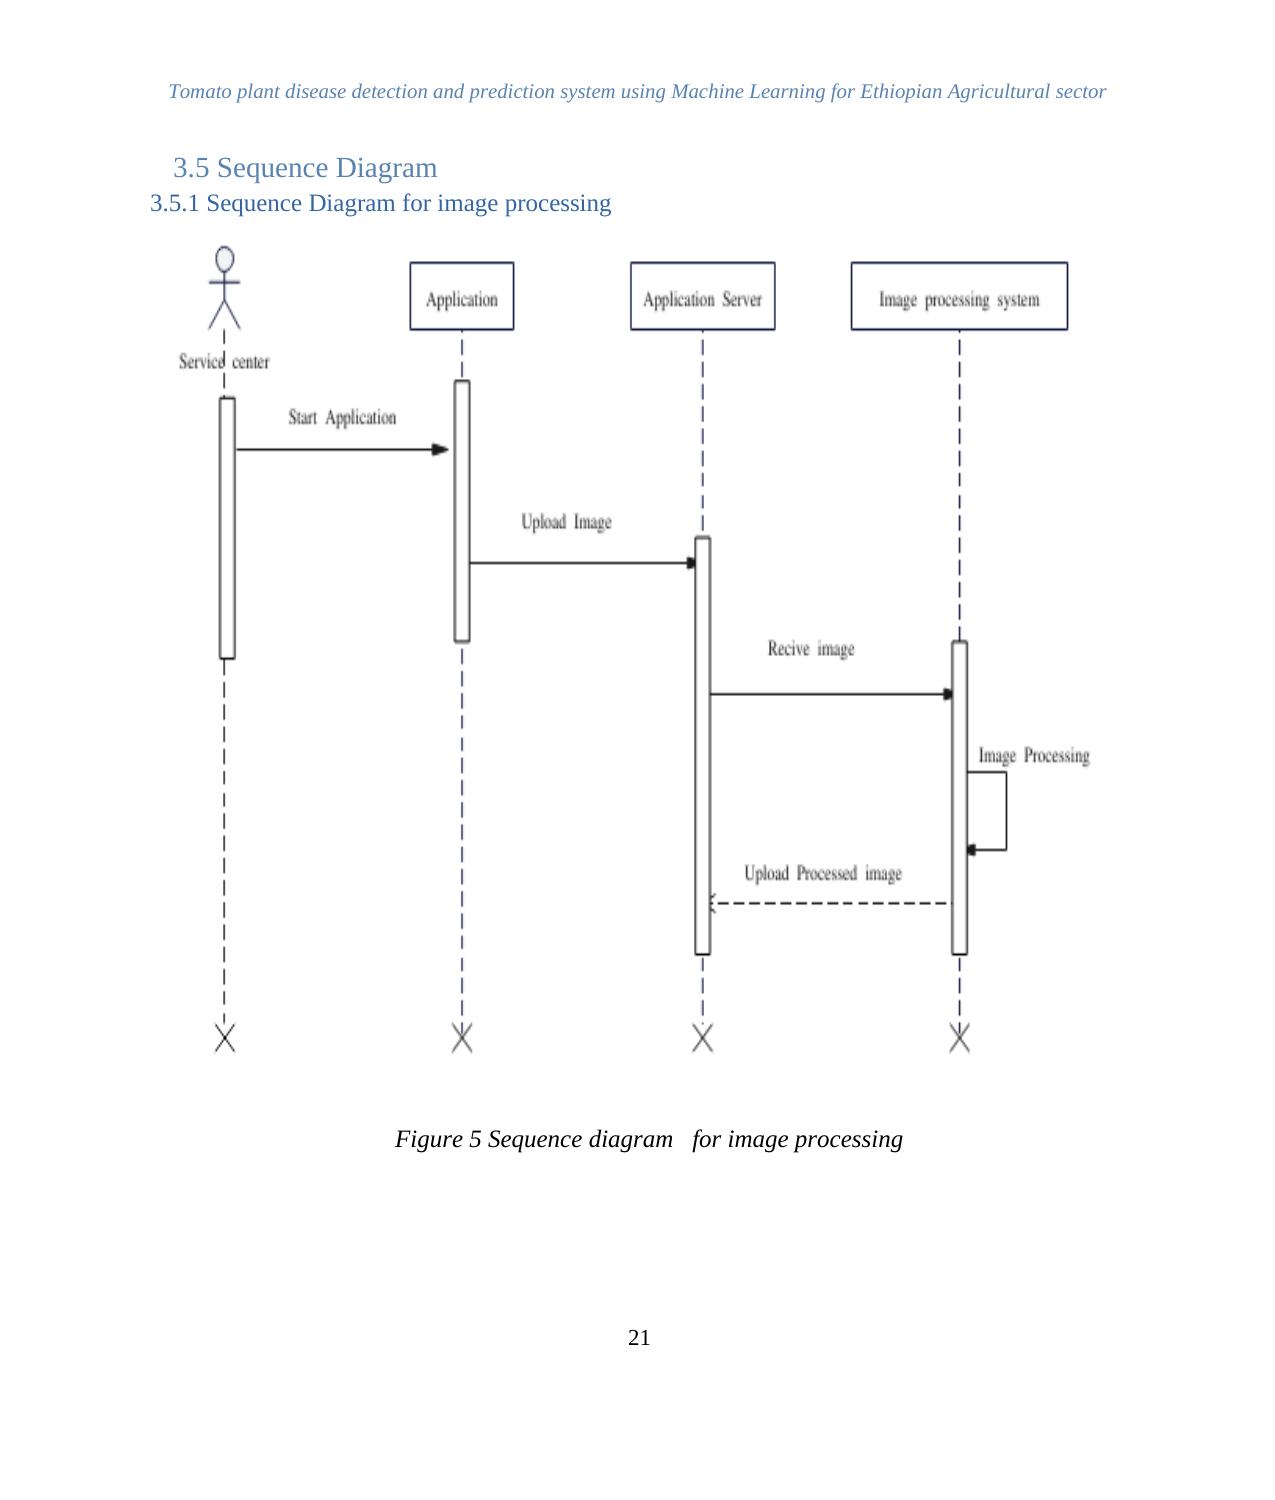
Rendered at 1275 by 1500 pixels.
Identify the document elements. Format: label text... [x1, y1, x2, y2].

picture [172, 220, 1103, 1063]
subtitle 3.5 Sequence Diagram [173, 150, 1125, 183]
text 3.5.1 Sequence Diagram for image processing [150, 188, 1125, 216]
text Figure 5 Sequence diagram for image processing [173, 1124, 1125, 1153]
